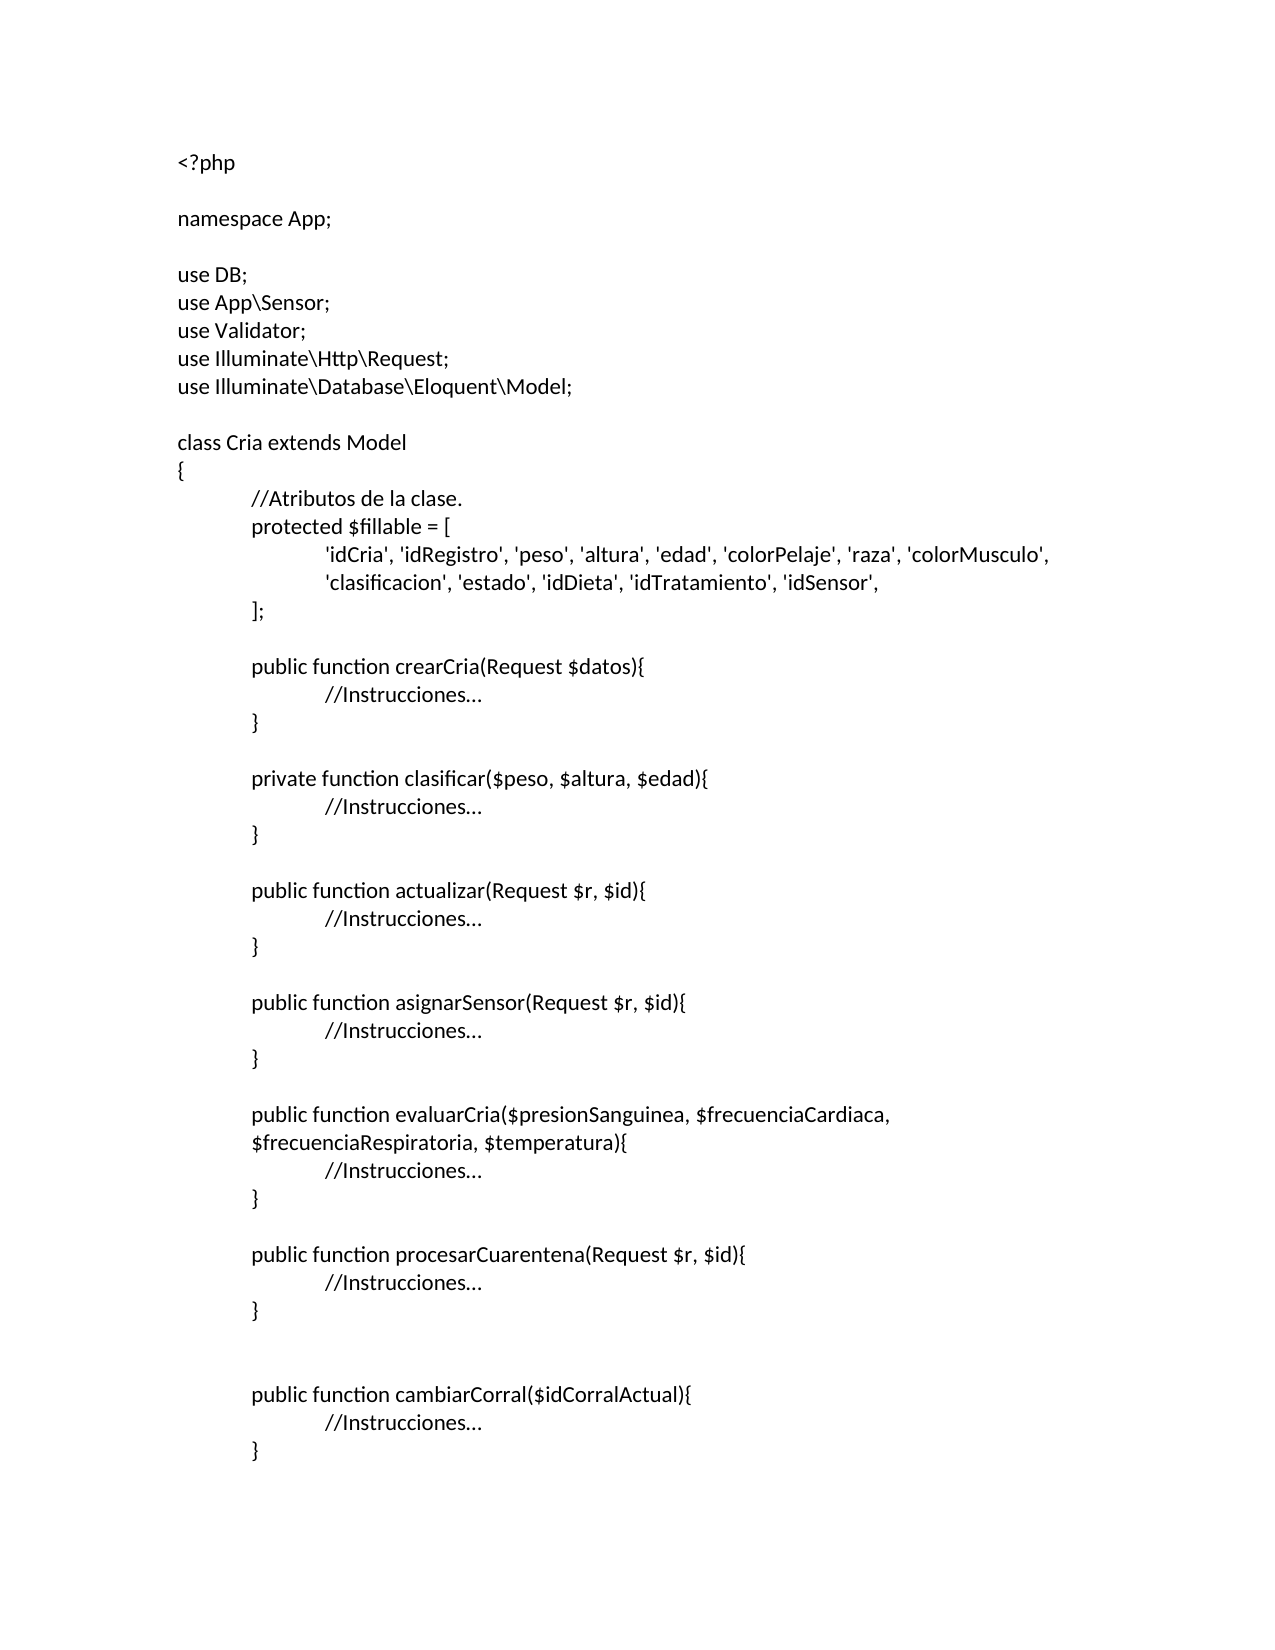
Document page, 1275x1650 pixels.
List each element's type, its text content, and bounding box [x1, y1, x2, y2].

text public function crearCria(Request $datos){ [251, 652, 1098, 680]
text } [251, 1437, 1098, 1464]
text } [251, 1296, 1098, 1324]
text class Cria extends Model [177, 428, 1098, 456]
text //Instrucciones… [251, 792, 1098, 820]
text public function evaluarCria($presionSanguinea, $frecuenciaCardiaca, $frecuenciaRespiratoria, $temperatura){ [251, 1100, 1098, 1156]
text //Instrucciones… [251, 1268, 1098, 1296]
text use Illuminate\Database\Eloquent\Model; [177, 372, 1098, 400]
text { [177, 456, 1098, 484]
text //Instrucciones… [251, 904, 1098, 932]
text <?php [177, 148, 1098, 176]
text public function procesarCuarentena(Request $r, $id){ [251, 1240, 1098, 1268]
text 'idCria', 'idRegistro', 'peso', 'altura', 'edad', 'colorPelaje', 'raza', 'colorMusculo', 'clasificacion', 'estado', 'idDieta', 'idTratamiento', 'idSensor', [325, 540, 1098, 596]
text public function asignarSensor(Request $r, $id){ [251, 988, 1098, 1016]
text private function clasificar($peso, $altura, $edad){ [251, 764, 1098, 792]
text //Instrucciones… [251, 1408, 1098, 1437]
text //Instrucciones… [251, 1016, 1098, 1044]
text use Validator; [177, 316, 1098, 344]
text //Instrucciones… [251, 1156, 1098, 1184]
text public function cambiarCorral($idCorralActual){ [251, 1381, 1098, 1408]
text } [251, 932, 1098, 960]
text } [251, 1184, 1098, 1212]
text } [251, 820, 1098, 848]
text //Atributos de la clase. [251, 484, 1098, 512]
text } [251, 708, 1098, 736]
text namespace App; [177, 204, 1098, 232]
text ]; [251, 596, 1098, 624]
text protected $fillable = [ [177, 512, 1098, 540]
text use App\Sensor; [177, 288, 1098, 316]
text } [251, 1044, 1098, 1072]
text use DB; [177, 260, 1098, 288]
text use Illuminate\Http\Request; [177, 344, 1098, 372]
text //Instrucciones… [251, 680, 1098, 708]
text public function actualizar(Request $r, $id){ [251, 876, 1098, 904]
